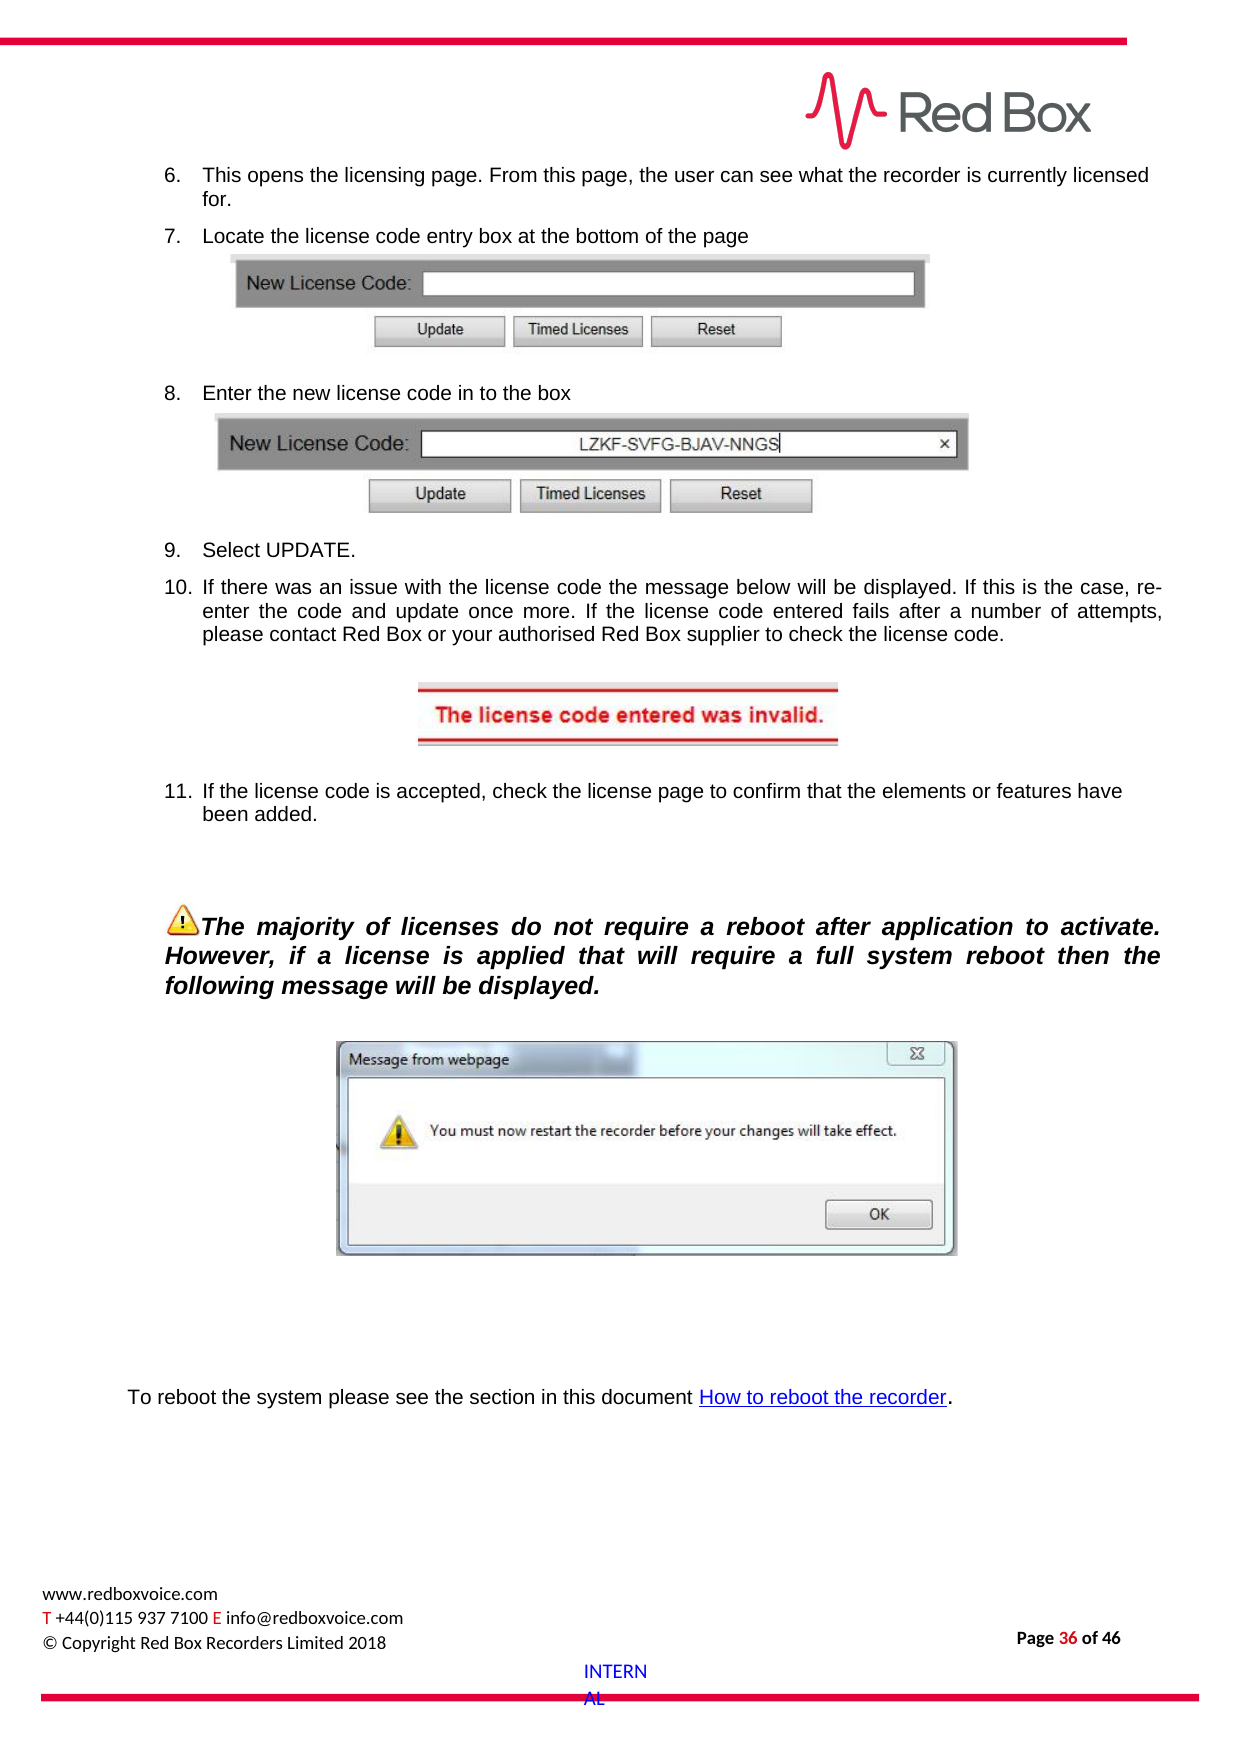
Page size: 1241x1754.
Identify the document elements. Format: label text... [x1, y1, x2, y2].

picture [230, 254, 931, 354]
text The majority of licenses do not require a reboot after application to activate. However, if a license is applied that will require a full system reboot then the following message will be displayed. [164, 902, 1165, 999]
picture [164, 902, 200, 936]
list If there was an issue with the license code the message below will be displayed. If this is the case, re-enter the code and update once more. If the license code entered fails after a number of attempts, please contact Red Box or your authorised Red Box supplier to check the license code. [164, 576, 1165, 646]
list Enter the new license code in to the box [164, 381, 1165, 405]
list Select UPDATE. [164, 538, 1165, 562]
picture [336, 1041, 958, 1256]
list If the license code is accepted, check the license page to confirm that the elements or features have been added. [164, 779, 1165, 826]
list Locate the license code entry box at the bottom of the page [164, 224, 1165, 248]
picture [214, 413, 969, 523]
picture [418, 682, 839, 746]
text To reboot the system please see the section in this document How to reboot the recorder. [127, 1381, 1165, 1410]
list This opens the licensing page. From this page, the user can see what the recorder is currently licensed for. [164, 164, 1165, 211]
